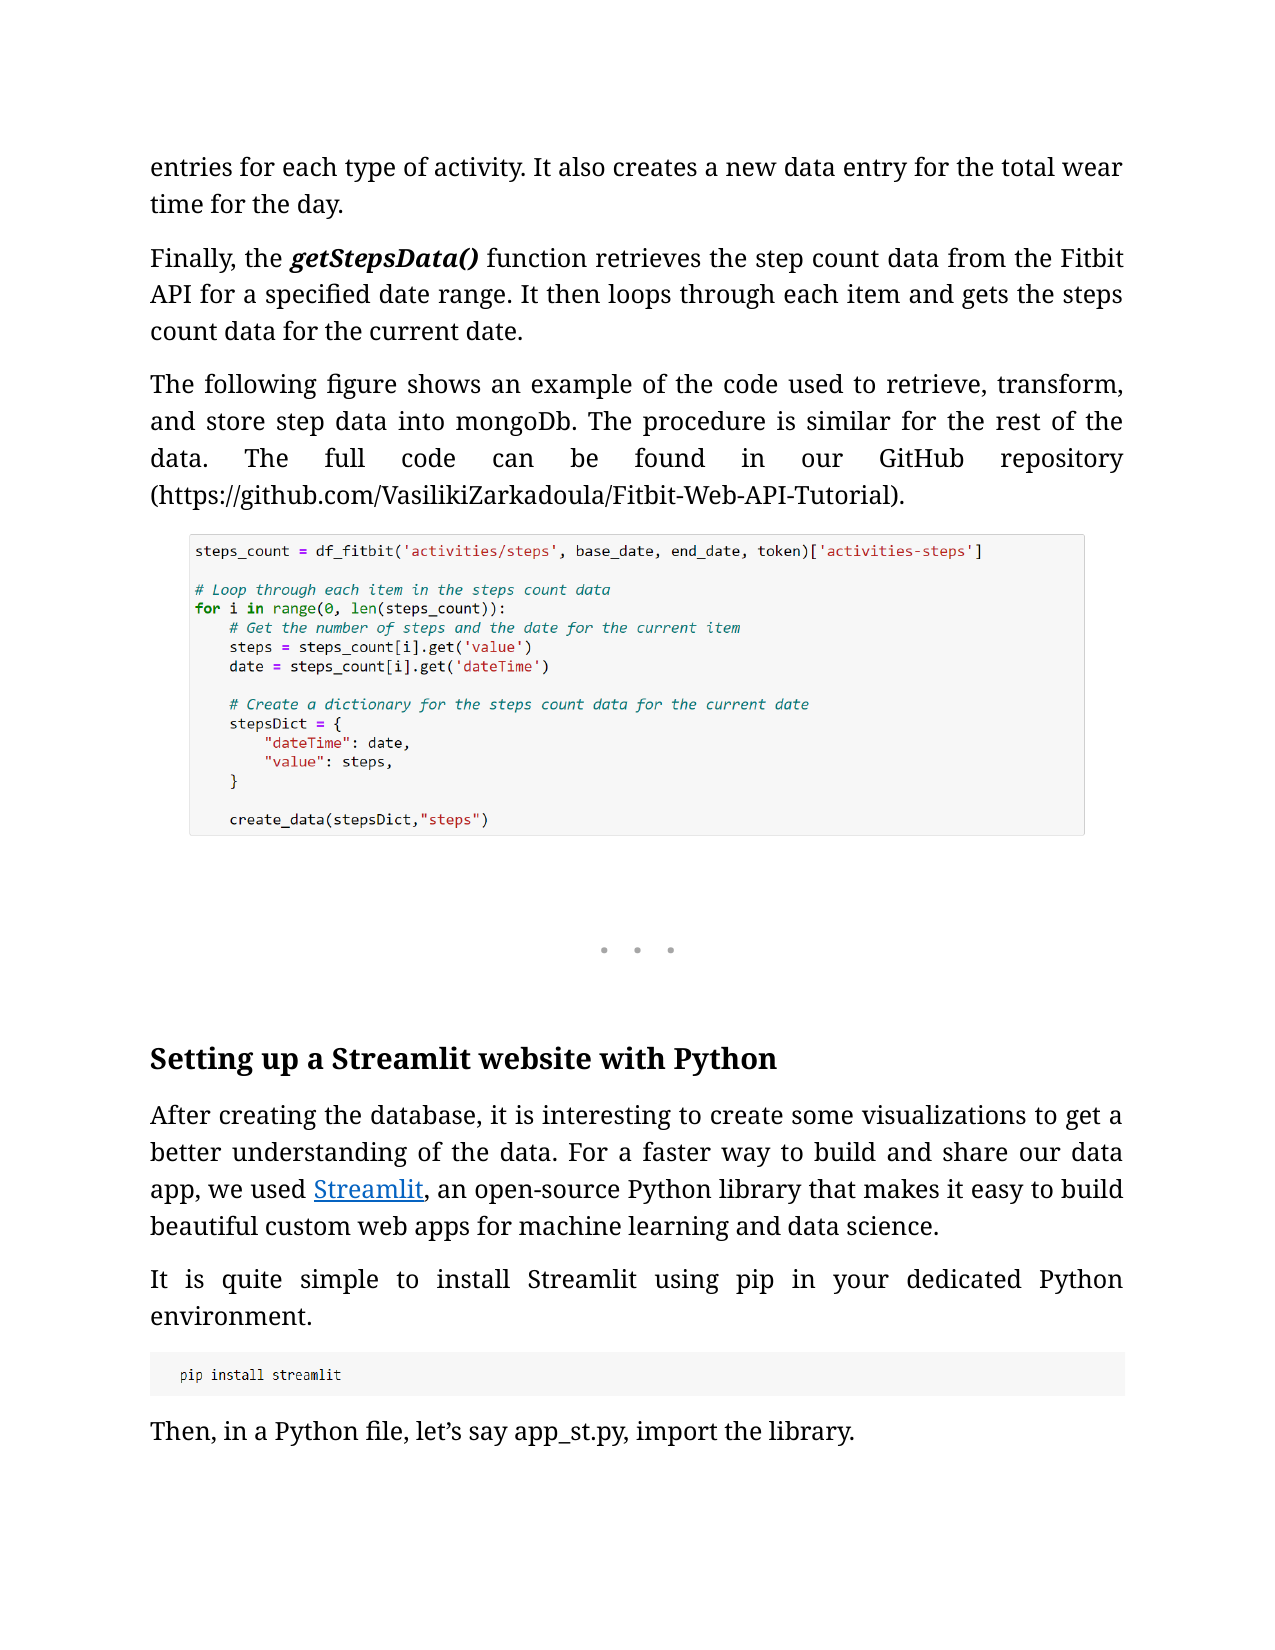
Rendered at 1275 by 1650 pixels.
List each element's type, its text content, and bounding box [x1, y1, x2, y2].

picture [182, 531, 1093, 841]
text . . . [150, 913, 1125, 964]
text It is quite simple to install Streamlit using pip in your dedicated Python environment. [150, 1262, 1125, 1333]
text Finally, the getStepsData() function retrieves the step count data from the Fitbit API for a specified date range. It then loops through each item and gets the steps count data for the current date. [150, 240, 1125, 348]
text The following figure shows an example of the code used to retrieve, transform, and store step data into mongoDb. The procedure is similar for the rest of the data. The full code can be found in our GitHub repository (https://github.com/VasilikiZarkadoula/Fitbit-Web-API-Tutorial). [150, 367, 1125, 512]
picture [150, 1352, 1125, 1396]
text Setting up a Streamlit website with Python [150, 1038, 1125, 1078]
text Then, in a Python file, let’s say app_st.py, import the library. [150, 1414, 1125, 1448]
